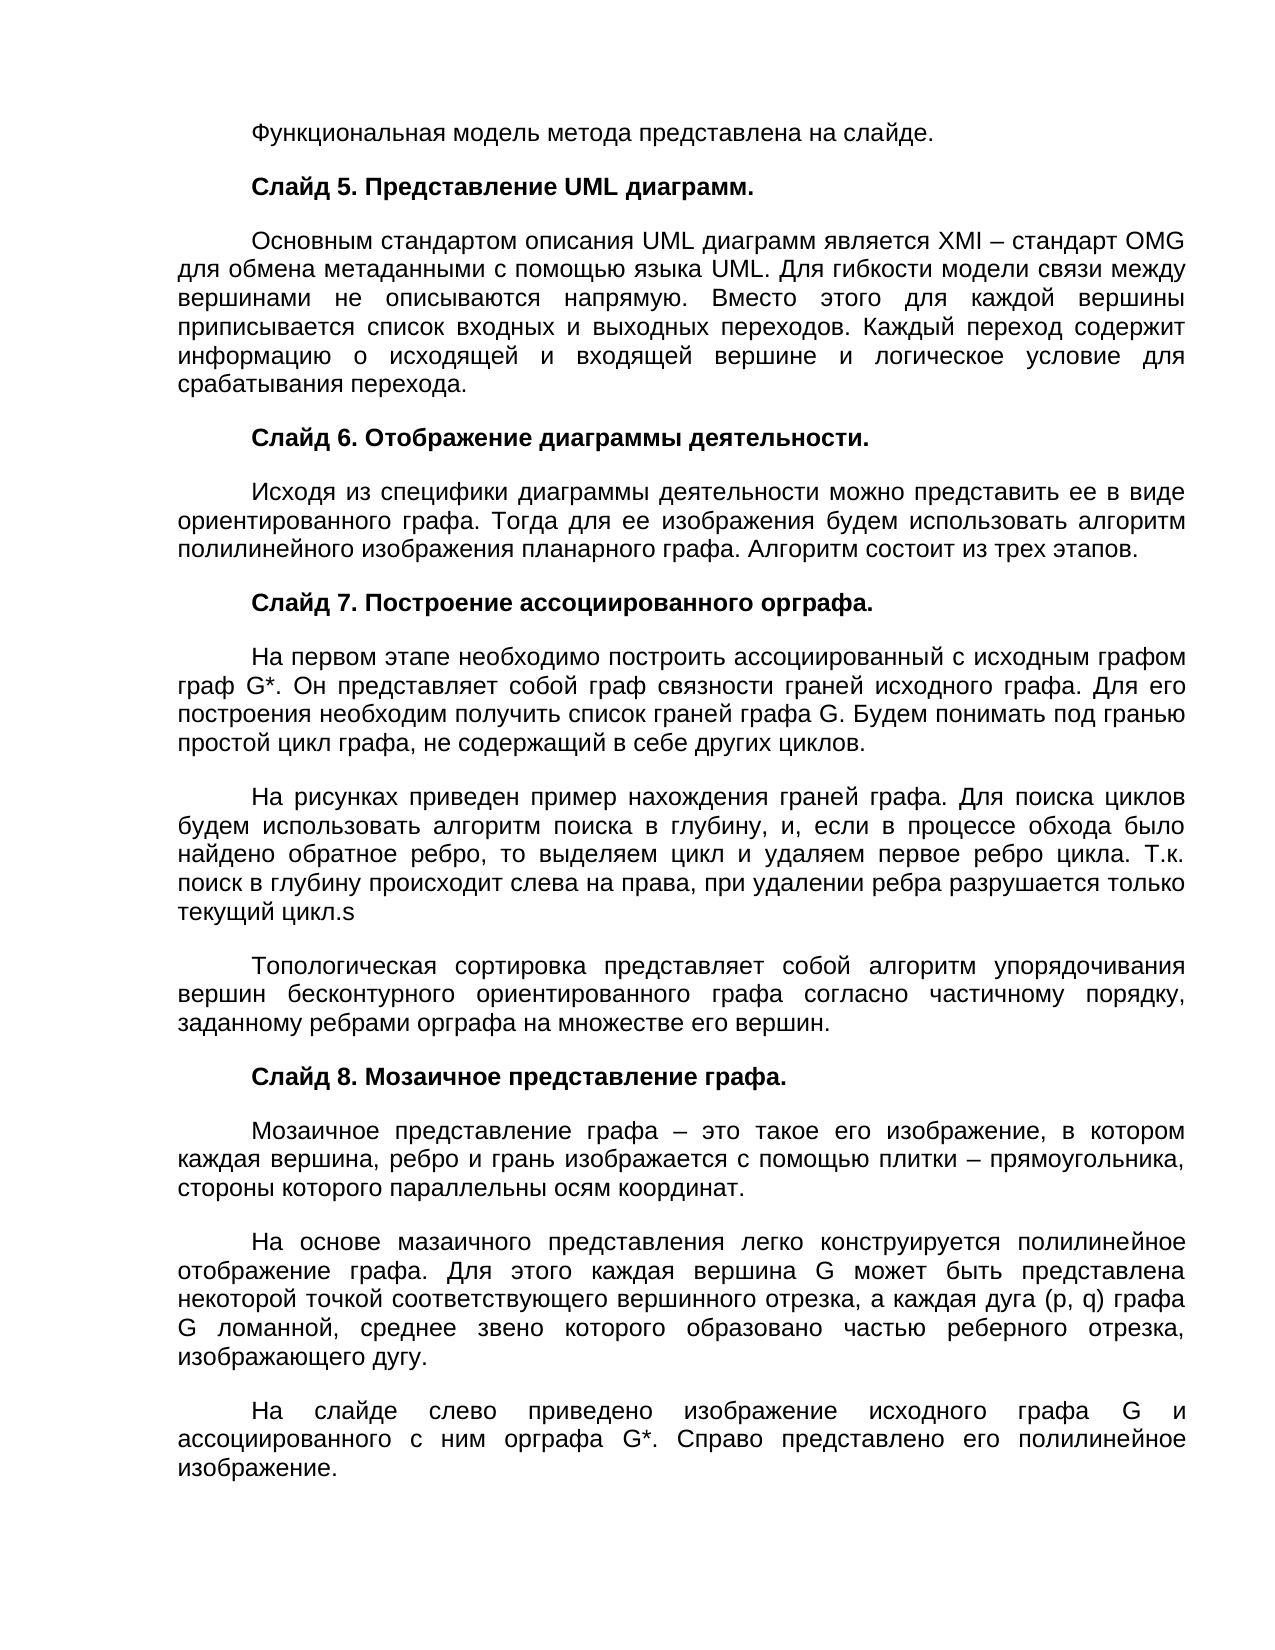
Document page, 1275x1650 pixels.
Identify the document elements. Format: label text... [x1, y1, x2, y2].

text Мозаичное представление графа – это такое его изображение, в котором каждая вершина, ребро и грань изображается с помощью плитки – прямоугольника, стороны которого параллельны осям координат. [177, 1116, 1186, 1202]
text На рисунках приведен пример нахождения граней графа. Для поиска циклов будем использовать алгоритм поиска в глубину, и, если в процессе обхода было найдено обратное ребро, то выделяем цикл и удаляем первое ребро цикла. Т.к. поиск в глубину происходит слева на права, при удалении ребра разрушается только текущий цикл.s [177, 782, 1186, 926]
text Исходя из специфики диаграммы деятельности можно представить ее в виде ориентированного графа. Тогда для ее изображения будем использовать алгоритм полилинейного изображения планарного графа. Алгоритм состоит из трех этапов. [177, 477, 1186, 563]
text Функциональная модель метода представлена на слайде. [177, 118, 1186, 147]
text Слайд 7. Построение ассоциированного орграфа. [177, 588, 1186, 617]
text На основе мазаичного представления легко конструируется полилинейное отображение графа. Для этого каждая вершина G может быть представлена некоторой точкой соответствующего вершинного отрезка, а каждая дуга (p, q) графа G ломанной, среднее звено которого образовано частью реберного отрезка, изображающего дугу. [177, 1227, 1186, 1371]
text Слайд 5. Представление UML диаграмм. [177, 172, 1186, 201]
text Слайд 8. Мозаичное представление графа. [177, 1062, 1186, 1091]
text На слайде слево приведено изображение исходного графа G и ассоциированного с ним орграфа G*. Справо представлено его полилинейное изображение. [177, 1396, 1186, 1482]
text Основным стандартом описания UML диаграмм является XMI – стандарт OMG для обмена метаданными с помощью языка UML. Для гибкости модели связи между вершинами не описываются напрямую. Вместо этого для каждой вершины приписывается список входных и выходных переходов. Каждый переход содержит информацию о исходящей и входящей вершине и логическое условие для срабатывания перехода. [177, 226, 1186, 398]
text Топологическая сортировка представляет собой алгоритм упорядочивания вершин бесконтурного ориентированного графа согласно частичному порядку, заданному ребрами орграфа на множестве его вершин. [177, 951, 1186, 1037]
text На первом этапе необходимо построить ассоциированный с исходным графом граф G*. Он представляет собой граф связности граней исходного графа. Для его построения необходим получить список граней графа G. Будем понимать под гранью простой цикл графа, не содержащий в себе других циклов. [177, 642, 1186, 757]
text Слайд 6. Отображение диаграммы деятельности. [177, 423, 1186, 452]
